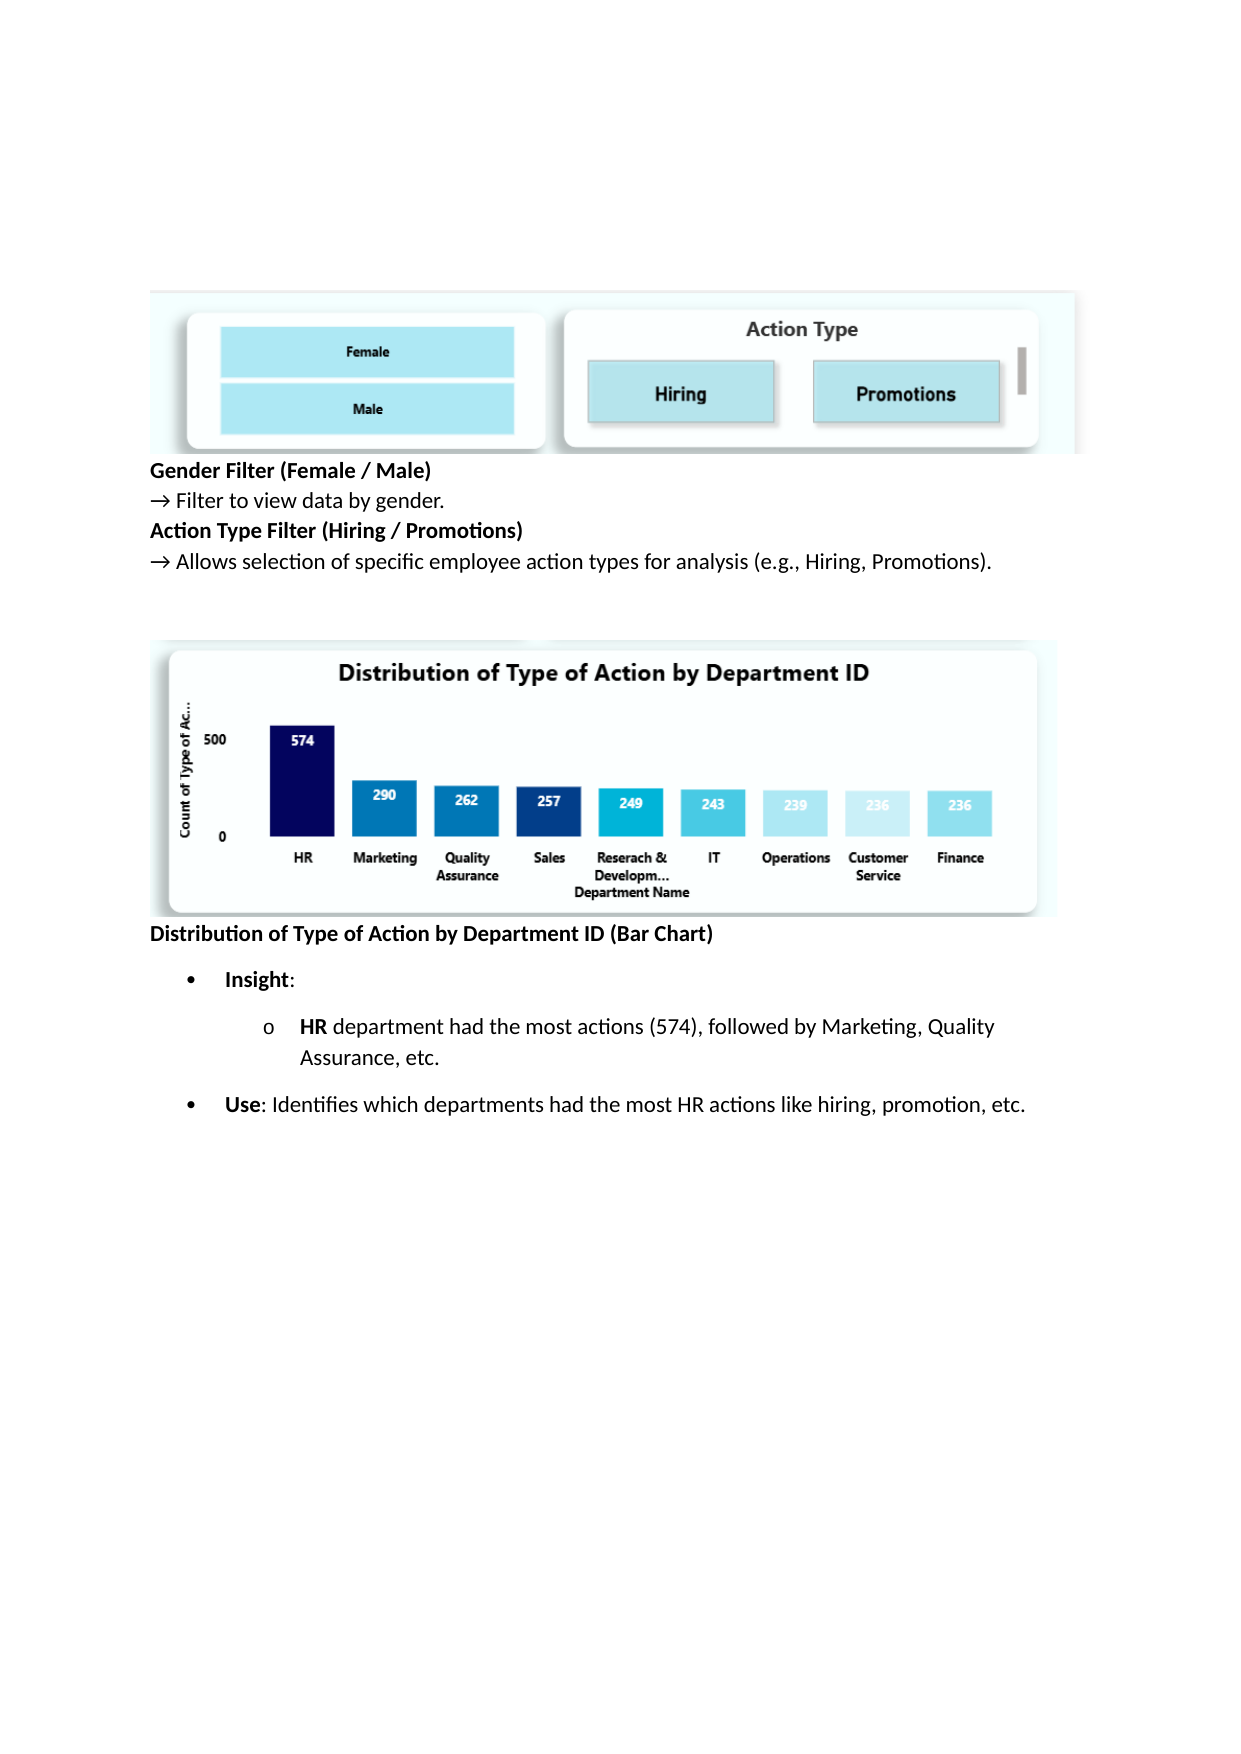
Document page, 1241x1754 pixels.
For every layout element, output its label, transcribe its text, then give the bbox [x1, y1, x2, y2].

picture [150, 290, 1091, 454]
list HR department had the most actions (574), followed by Marketing, Quality Assurance, etc. [262, 1012, 1090, 1071]
list Insight: [187, 966, 1090, 994]
text Gender Filter (Female / Male) → Filter to view data by gender. Action Type Filter (Hiring / Promotions) → Allows selection of specific employee action types for analysis (e.g., Hiring, Promotions). [150, 454, 1090, 575]
picture [150, 640, 1058, 917]
list Use: Identifies which departments had the most HR actions like hiring, promotion, etc. [187, 1090, 1090, 1118]
